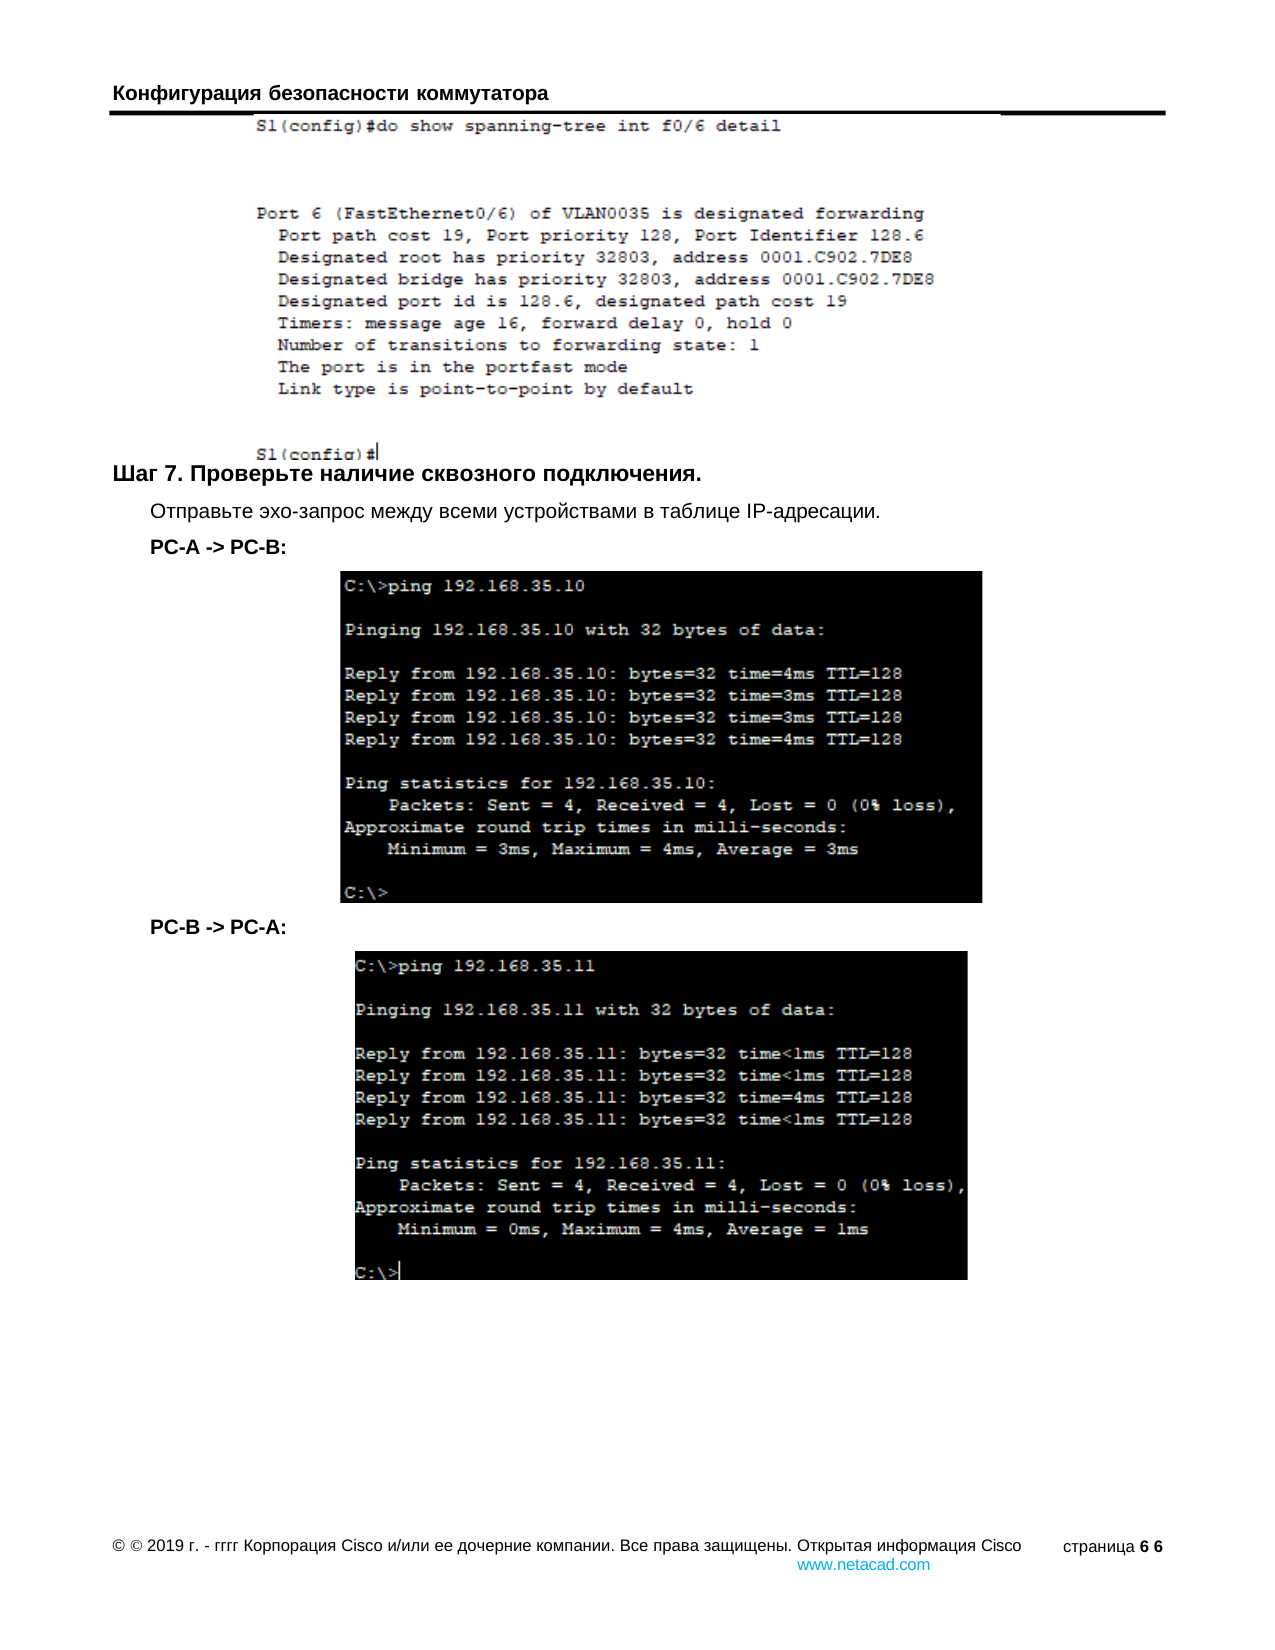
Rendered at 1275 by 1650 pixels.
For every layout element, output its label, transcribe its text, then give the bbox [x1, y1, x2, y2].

text PC-B -> PC-A: [150, 915, 1173, 939]
picture [355, 951, 968, 1280]
subtitle Шаг 7. Проверьте наличие сквозного ⁪подключения. [112, 460, 1173, 486]
picture [340, 571, 983, 903]
text PC-A -> PC-B: [150, 535, 1173, 559]
picture [253, 114, 1001, 460]
text Отправьте эхо-запрос между всеми устройствами в таблице IP-адресации. [150, 499, 1173, 523]
